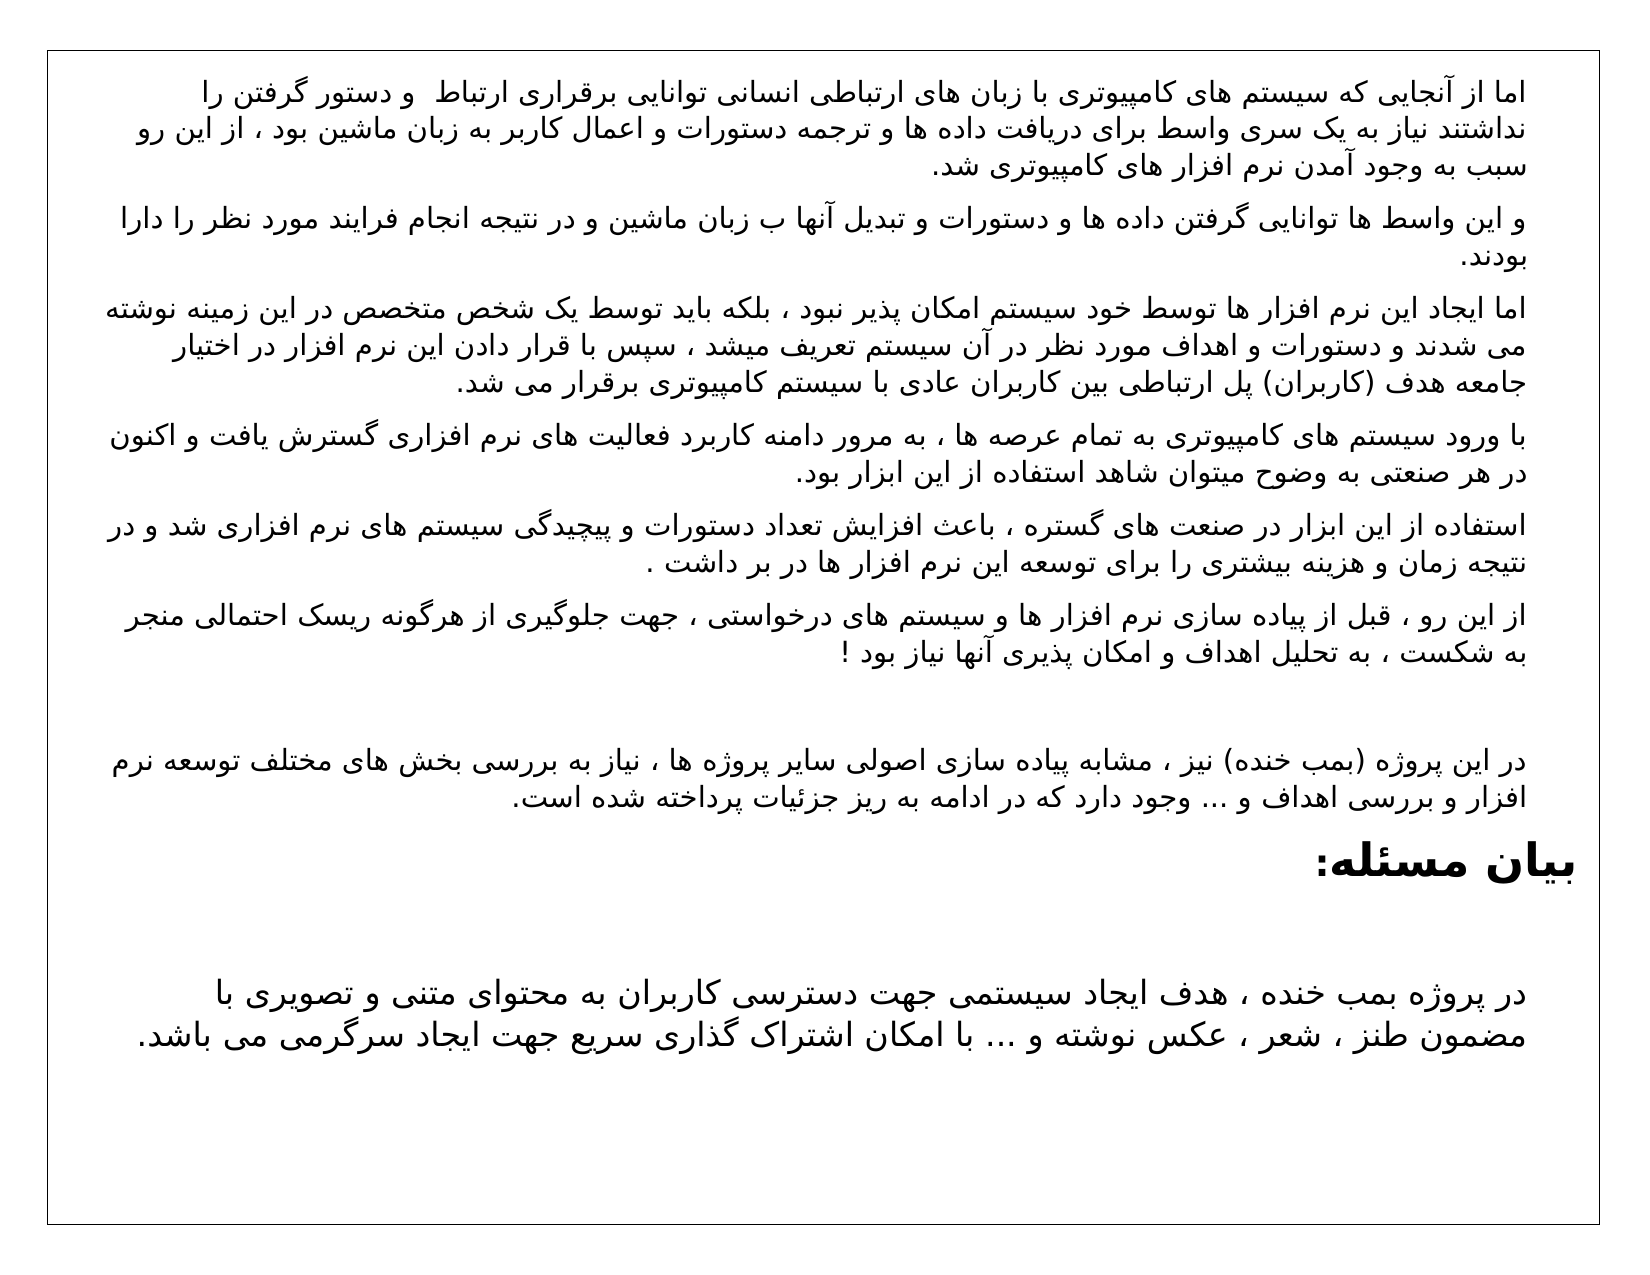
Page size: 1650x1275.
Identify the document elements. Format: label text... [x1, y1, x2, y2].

text در این پروژه (بمب خنده) نیز ، مشابه پیاده سازی اصولی سایر پروژه ها ، نیاز به بررسی بخش های مختلف توسعه نرم افزار و بررسی اهداف و ... وجود دارد که در ادامه به ریز جزئیات پرداخته شده است. [103, 743, 1528, 814]
text با ورود سیستم های کامپیوتری به تمام عرصه ها ، به مرور دامنه کاربرد فعالیت های نرم افزاری گسترش یافت و اکنون در هر صنعتی به وضوح میتوان شاهد استفاده از این ابزار بود. [103, 418, 1528, 489]
text اما ایجاد این نرم افزار ها توسط خود سیستم امکان پذیر نبود ، بلکه باید توسط یک شخص متخصص در این زمینه نوشته می شدند و دستورات و اهداف مورد نظر در آن سیستم تعریف میشد ، سپس با قرار دادن این نرم افزار در اختیار جامعه هدف (کاربران) پل ارتباطی بین کاربران عادی با سیستم کامپیوتری برقرار می شد. [103, 292, 1528, 399]
text استفاده از این ابزار در صنعت های گستره ، باعث افزایش تعداد دستورات و پیچیدگی سیستم های نرم افزاری شد و در نتیجه زمان و هزینه بیشتری را برای توسعه این نرم افزار ها در بر داشت . [103, 508, 1528, 579]
text و این واسط ها توانایی گرفتن داده ها و دستورات و تبدیل آنها ب زبان ماشین و در نتیجه انجام فرایند مورد نظر را دارا بودند. [103, 202, 1528, 272]
text در پروژه بمب خنده ، هدف ایجاد سیستمی جهت دسترسی کاربران به محتوای متنی و تصویری با مضمون طنز ، شعر ، عکس نوشته و ... با امکان اشتراک گذاری سریع جهت ایجاد سرگرمی می باشد. [103, 974, 1528, 1054]
text بیان مسئله: [103, 833, 1594, 887]
text از این رو ، قبل از پیاده سازی نرم افزار ها و سیستم های درخواستی ، جهت جلوگیری از هرگونه ریسک احتمالی منجر به شکست ، به تحلیل اهداف و امکان پذیری آنها نیاز بود ! [103, 598, 1528, 669]
text اما از آنجایی که سیستم های کامپیوتری با زبان های ارتباطی انسانی توانایی برقراری ارتباط و دستور گرفتن را نداشتند نیاز به یک سری واسط برای دریافت داده ها و ترجمه دستورات و اعمال کاربر به زبان ماشین بود ، از این رو سبب به وجود آمدن نرم افزار های کامپیوتری شد. [103, 75, 1528, 182]
